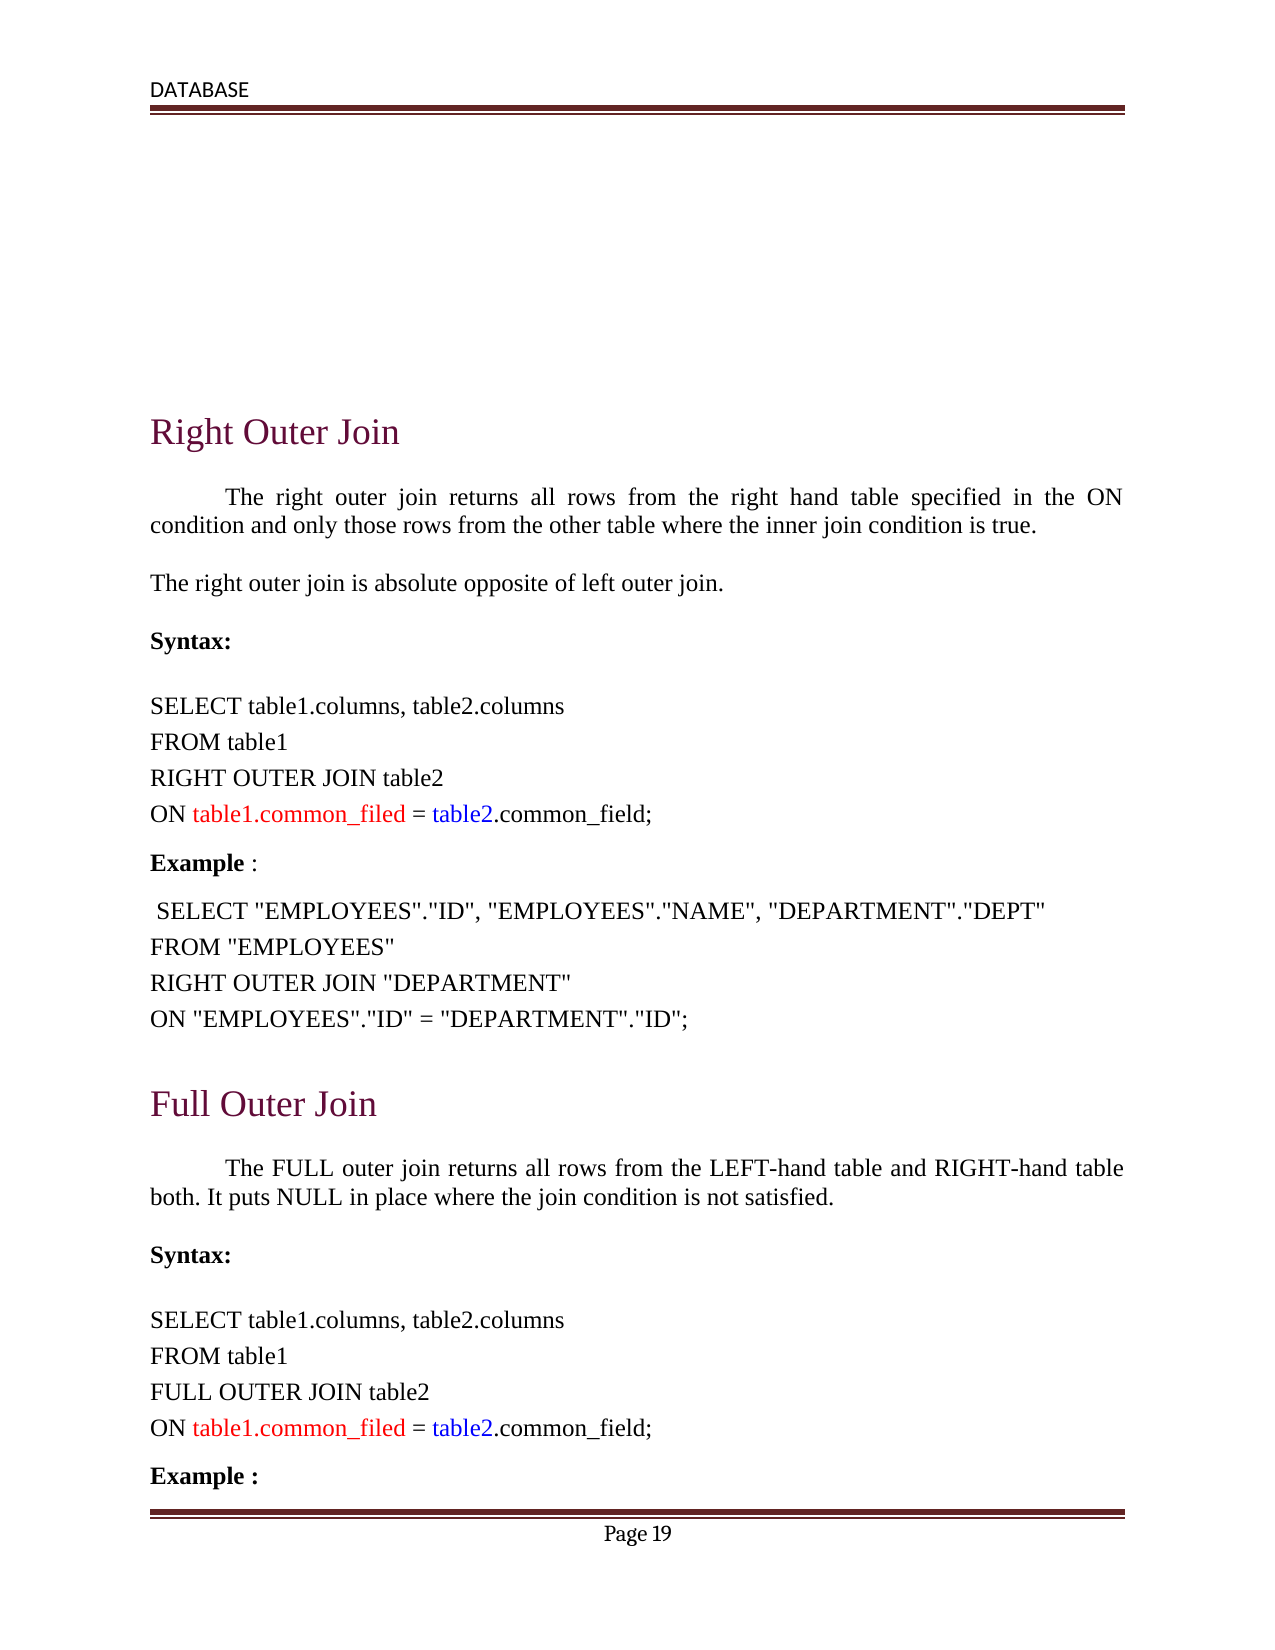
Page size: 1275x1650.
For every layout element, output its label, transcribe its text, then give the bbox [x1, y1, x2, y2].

text FULL OUTER JOIN table2 [112, 1370, 1125, 1406]
text Example : [150, 840, 1125, 876]
subtitle Full Outer Join [150, 1081, 1125, 1124]
text Syntax: [150, 626, 1125, 655]
text FROM table1 [150, 720, 1125, 756]
text ON table1.common_filed = table2.common_field; [150, 792, 1125, 828]
text The right outer join returns all rows from the right hand table specified in the ON condition and only those rows from the other table where the inner join condition is true. [150, 482, 1125, 539]
text RIGHT OUTER JOIN table2 [150, 756, 1125, 792]
text FROM "EMPLOYEES" [150, 925, 1125, 961]
text RIGHT OUTER JOIN "DEPARTMENT" [150, 961, 1125, 997]
text Syntax: [150, 1240, 1125, 1269]
subtitle Right Outer Join [150, 409, 1125, 452]
text The right outer join is absolute opposite of left outer join. [150, 568, 1125, 597]
text ON "EMPLOYEES"."ID" = "DEPARTMENT"."ID"; [150, 997, 1125, 1033]
text SELECT "EMPLOYEES"."ID", "EMPLOYEES"."NAME", "DEPARTMENT"."DEPT" [150, 889, 1125, 925]
text SELECT table1.columns, table2.columns [150, 684, 1125, 720]
text ON table1.common_filed = table2.common_field; [112, 1406, 1125, 1442]
text The FULL outer join returns all rows from the LEFT-hand table and RIGHT-hand table both. It puts NULL in place where the join condition is not satisfied. [150, 1153, 1125, 1211]
text Example : [112, 1454, 1125, 1490]
text FROM table1 [112, 1334, 1125, 1370]
text SELECT table1.columns, table2.columns [112, 1298, 1125, 1334]
